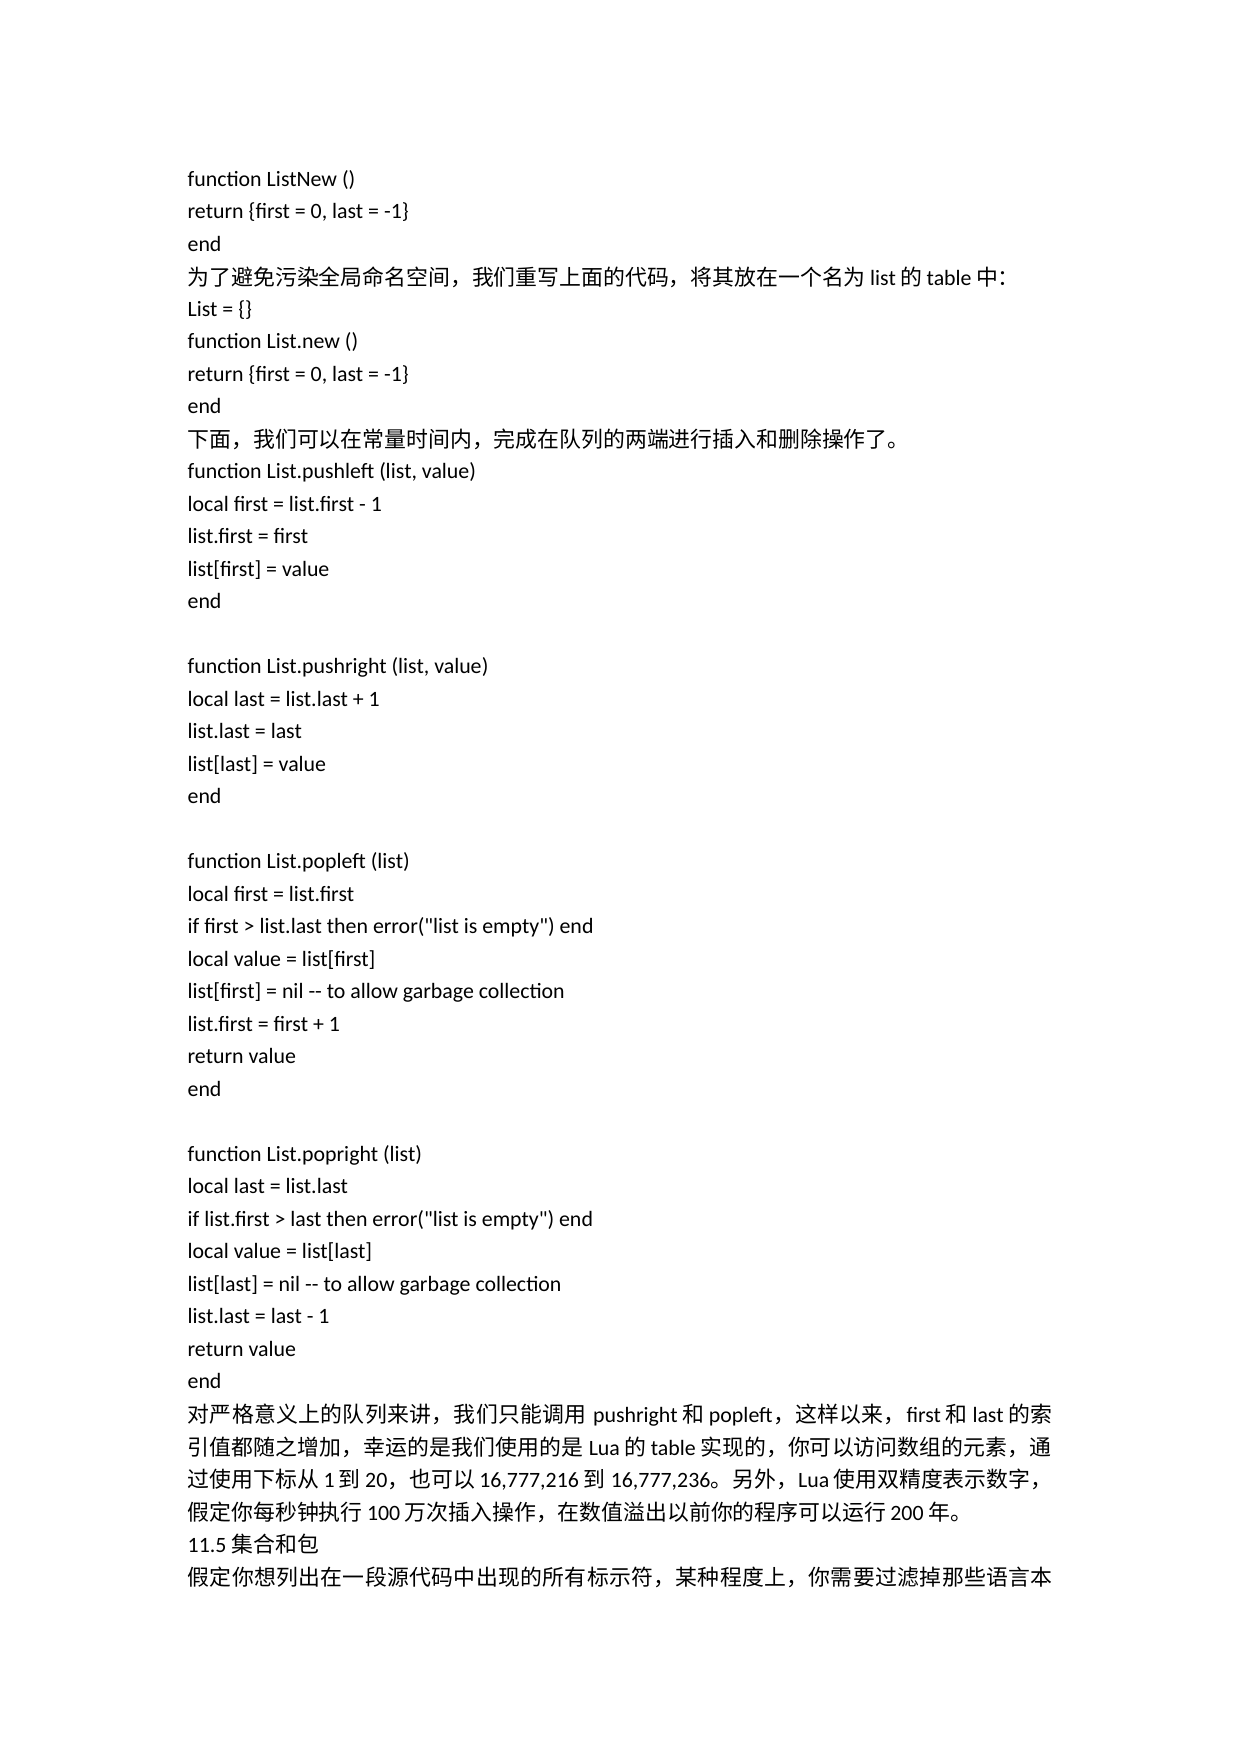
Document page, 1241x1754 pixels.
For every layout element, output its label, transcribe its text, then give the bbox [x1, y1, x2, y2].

text end [187, 227, 1053, 259]
text local last = list.last [187, 1169, 1053, 1202]
text local first = list.first [187, 877, 1053, 909]
text list.last = last - 1 [187, 1299, 1053, 1332]
text end [187, 584, 1053, 617]
text function List.pushright (list, value) [187, 649, 1053, 682]
text list.first = first + 1 [187, 1007, 1053, 1039]
text return value [187, 1332, 1053, 1364]
text list[first] = value [187, 552, 1053, 584]
text 11.5 集合和包 [187, 1527, 1053, 1559]
text 对严格意义上的队列来讲，我们只能调用pushright和popleft，这样以来，first和last的索引值都随之增加，幸运的是我们使用的是Lua的table实现的，你可以访问数组的元素，通过使用下标从1到20，也可以16,777,216 到 16,777,236。另外，Lua使用双精度表示数字，假定你每秒钟执行100万次插入操作，在数值溢出以前你的程序可以运行200年。 [187, 1397, 1053, 1527]
text end [187, 1072, 1053, 1104]
text if list.first > last then error("list is empty") end [187, 1202, 1053, 1234]
text list[first] = nil -- to allow garbage collection [187, 974, 1053, 1007]
text list.first = first [187, 519, 1053, 552]
text List = {} [187, 292, 1053, 324]
text return {first = 0, last = -1} [187, 357, 1053, 389]
text list.last = last [187, 714, 1053, 747]
text local last = list.last + 1 [187, 682, 1053, 714]
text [187, 1559, 1053, 1592]
text if first > list.last then error("list is empty") end [187, 909, 1053, 942]
text function ListNew () [187, 162, 1053, 194]
text function List.pushleft (list, value) [187, 454, 1053, 487]
text function List.popleft (list) [187, 844, 1053, 877]
text list[last] = value [187, 747, 1053, 779]
text end [187, 389, 1053, 422]
text local first = list.first - 1 [187, 487, 1053, 519]
text local value = list[first] [187, 942, 1053, 974]
text function List.new () [187, 324, 1053, 357]
text end [187, 1364, 1053, 1397]
text 为了避免污染全局命名空间，我们重写上面的代码，将其放在一个名为list的table中： [187, 259, 1053, 292]
text 下面，我们可以在常量时间内，完成在队列的两端进行插入和删除操作了。 [187, 422, 1053, 454]
text local value = list[last] [187, 1234, 1053, 1267]
text return value [187, 1039, 1053, 1072]
text end [187, 779, 1053, 812]
text return {first = 0, last = -1} [187, 194, 1053, 227]
text function List.popright (list) [187, 1137, 1053, 1169]
text list[last] = nil -- to allow garbage collection [187, 1267, 1053, 1299]
